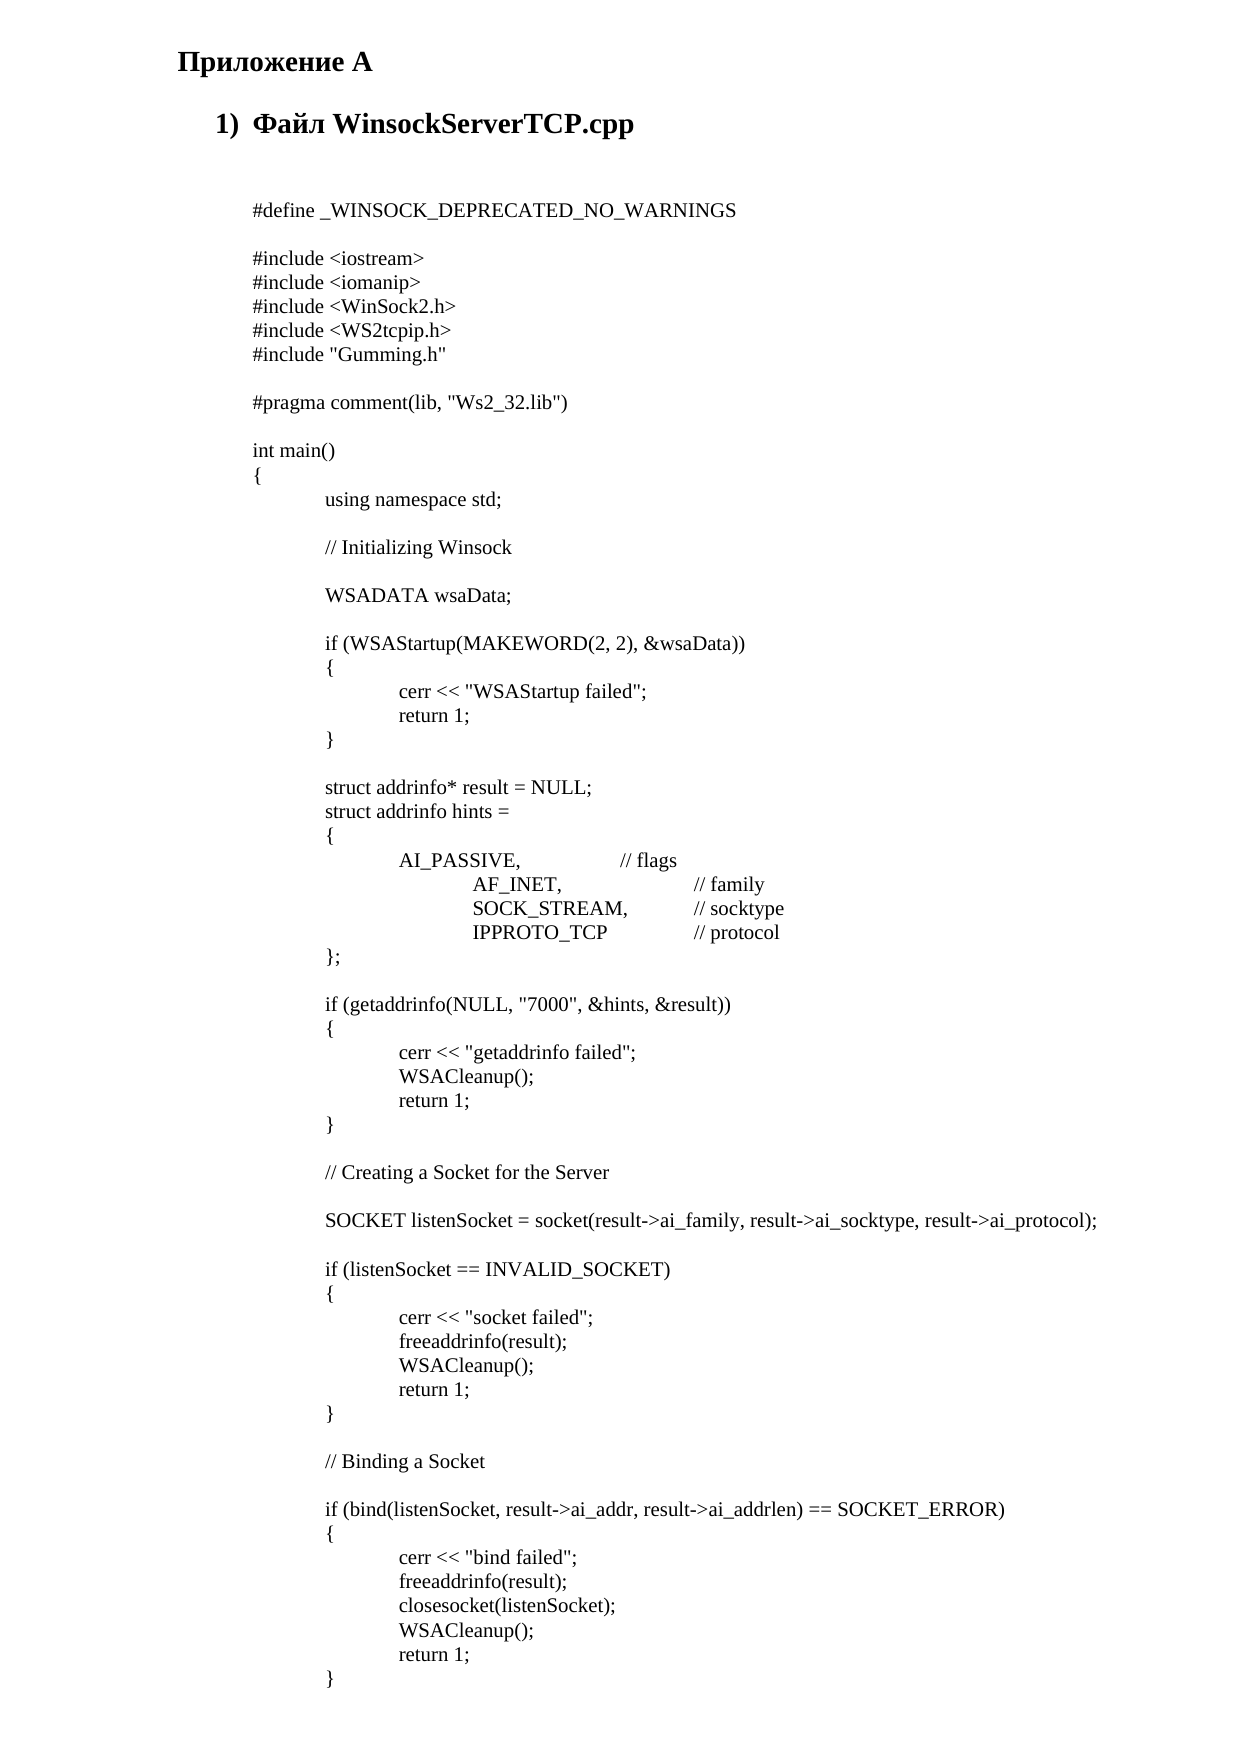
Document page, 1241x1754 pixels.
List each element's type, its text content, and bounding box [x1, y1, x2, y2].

text if (listenSocket == INVALID_SOCKET) [252, 1257, 1152, 1281]
text WSACleanup(); [252, 1353, 1152, 1377]
text { [252, 655, 1152, 679]
text Приложение А [177, 44, 1152, 78]
text AF_INET, // family [252, 872, 1152, 896]
text WSACleanup(); [252, 1064, 1152, 1088]
text cerr << "socket failed"; [252, 1305, 1152, 1329]
text // Initializing Winsock [252, 535, 1152, 559]
text { [252, 1521, 1152, 1545]
text freeaddrinfo(result); [252, 1569, 1152, 1593]
text closesocket(listenSocket); [252, 1593, 1152, 1617]
text if (bind(listenSocket, result->ai_addr, result->ai_addrlen) == SOCKET_ERROR) [252, 1497, 1152, 1521]
text struct addrinfo* result = NULL; [252, 775, 1152, 799]
text struct addrinfo hints = [252, 799, 1152, 823]
text using namespace std; [252, 487, 1152, 511]
text #include <WinSock2.h> [252, 294, 1152, 318]
text #include <iostream> [252, 246, 1152, 270]
text // Binding a Socket [252, 1449, 1152, 1473]
text }; [252, 944, 1152, 968]
text } [252, 1401, 1152, 1425]
text } [252, 1666, 1152, 1690]
text #include "Gumming.h" [252, 342, 1152, 366]
text #pragma comment(lib, "Ws2_32.lib") [252, 390, 1152, 414]
text SOCKET listenSocket = socket(result->ai_family, result->ai_socktype, result->ai_protocol); [252, 1208, 1152, 1232]
text { [252, 462, 1152, 487]
text WSADATA wsaData; [252, 583, 1152, 607]
text { [252, 1281, 1152, 1305]
text // Creating a Socket for the Server [252, 1160, 1152, 1184]
text #define _WINSOCK_DEPRECATED_NO_WARNINGS [252, 198, 1152, 222]
text if (WSAStartup(MAKEWORD(2, 2), &wsaData)) [252, 631, 1152, 655]
text AI_PASSIVE, // flags [252, 847, 1152, 872]
text if (getaddrinfo(NULL, "7000", &hints, &result)) [252, 992, 1152, 1016]
text return 1; [252, 703, 1152, 727]
list Файл WinsockServerTCP.cpp [215, 107, 1152, 140]
text return 1; [252, 1377, 1152, 1401]
text cerr << "WSAStartup failed"; [252, 679, 1152, 703]
text { [252, 1016, 1152, 1040]
text } [252, 1112, 1152, 1136]
text { [252, 823, 1152, 847]
text return 1; [252, 1642, 1152, 1666]
text SOCK_STREAM, // socktype [252, 896, 1152, 920]
text cerr << "getaddrinfo failed"; [252, 1040, 1152, 1064]
text WSACleanup(); [252, 1617, 1152, 1642]
text cerr << "bind failed"; [252, 1545, 1152, 1569]
text int main() [252, 438, 1152, 462]
text freeaddrinfo(result); [252, 1329, 1152, 1353]
text return 1; [252, 1088, 1152, 1112]
text IPPROTO_TCP // protocol [252, 920, 1152, 944]
text } [252, 727, 1152, 751]
text #include <WS2tcpip.h> [252, 318, 1152, 342]
text #include <iomanip> [252, 270, 1152, 294]
